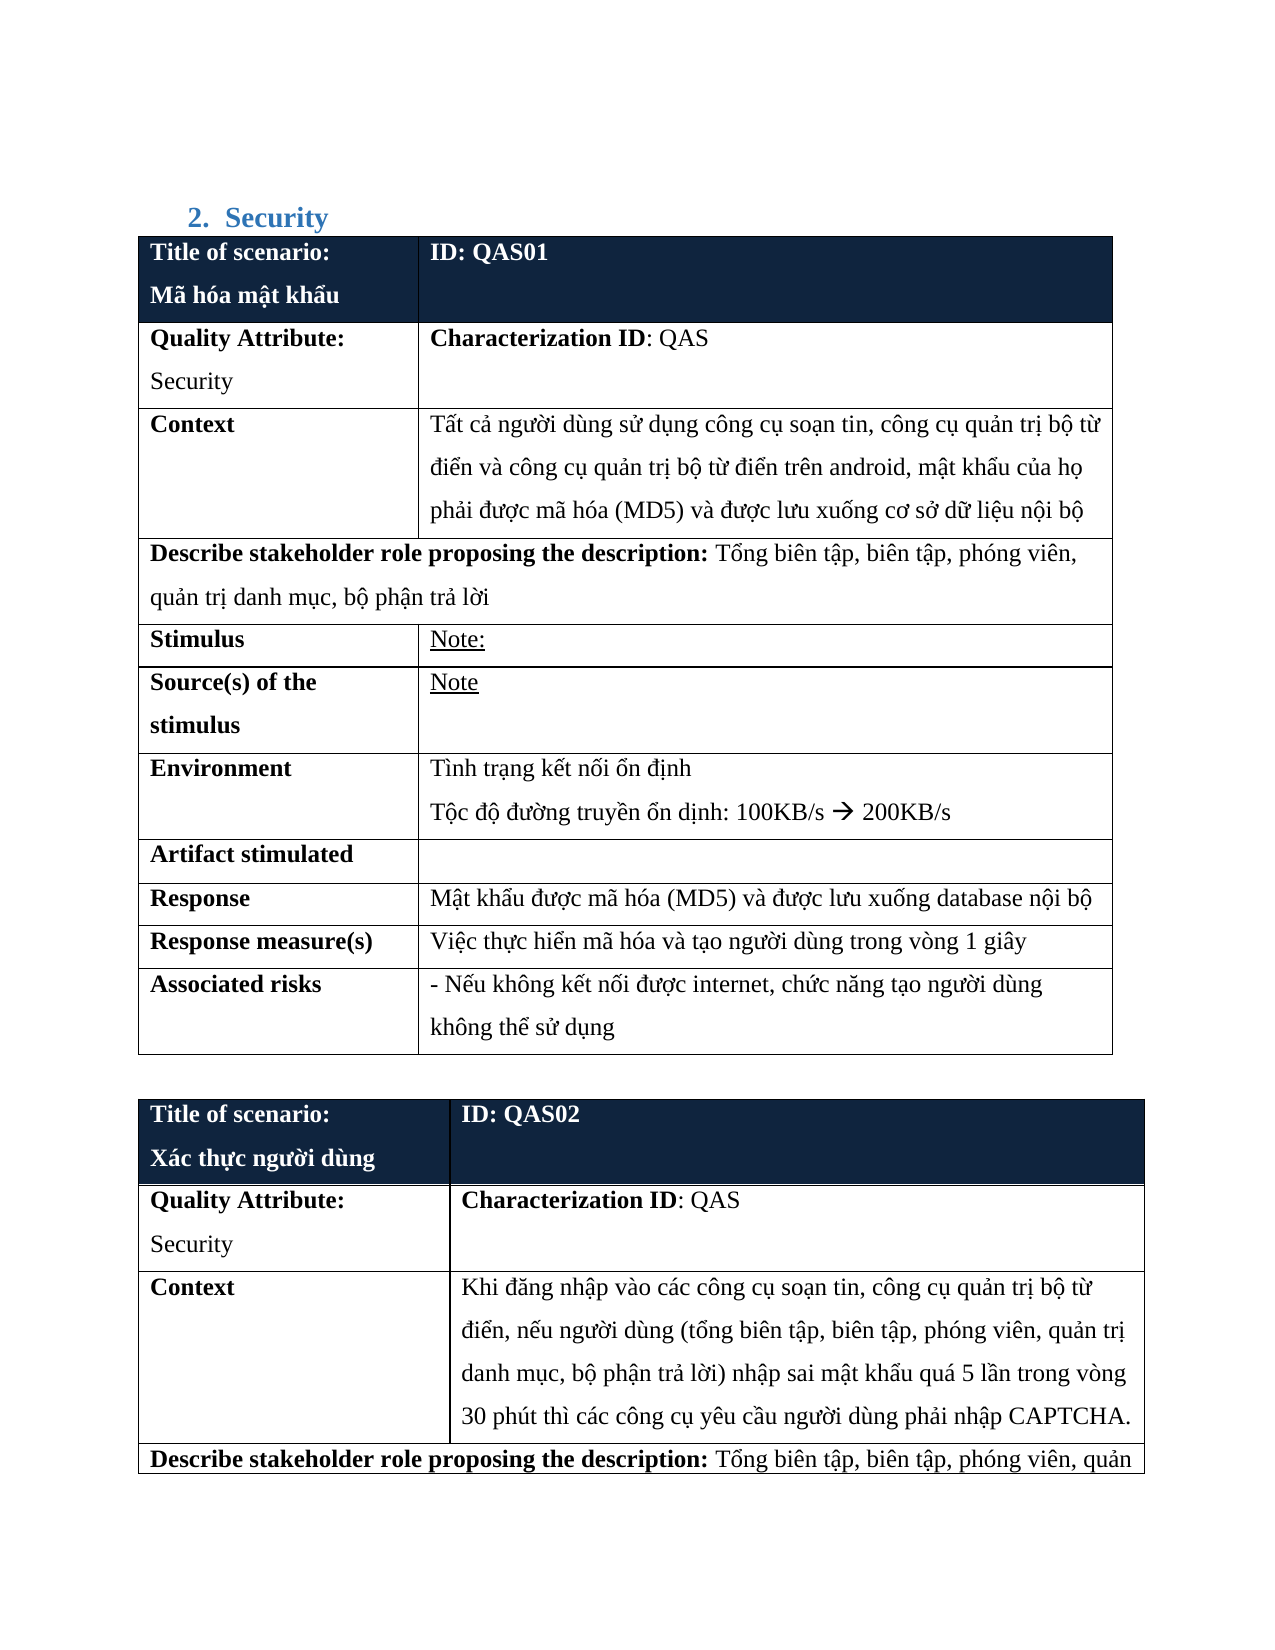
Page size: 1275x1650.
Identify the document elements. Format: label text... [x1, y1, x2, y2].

table_cell Characterization ID: QAS [419, 323, 1112, 408]
table_header ID: QAS02 [451, 1100, 1144, 1184]
table_cell Note: [419, 625, 1112, 666]
table_header Title of scenario: Xác thực người dùng [139, 1100, 449, 1184]
table_cell Tình trạng kết nối ổn định Tộc độ đường truyền ổn dịnh: 100KB/s 200KB/s [419, 754, 1112, 838]
table_cell Quality Attribute: Security [139, 1186, 449, 1271]
table_cell Associated risks [139, 969, 418, 1054]
table_cell Context [139, 409, 418, 537]
table_cell Việc thực hiển mã hóa và tạo người dùng trong vòng 1 giây [419, 926, 1112, 968]
table_cell Context [139, 1272, 449, 1443]
subtitle Security [187, 200, 1125, 233]
table_cell Khi đăng nhập vào các công cụ soạn tin, công cụ quản trị bộ từ điển, nếu người dùng (tổng biên tập, biên tập, phóng viên, quản trị danh mục, bộ phận trả lời) nhập sai mật khẩu quá 5 lần trong vòng 30 phút thì các công cụ yêu cầu người dùng phải nhập CAPTCHA. [451, 1272, 1144, 1443]
table_header Title of scenario: Mã hóa mật khẩu [139, 237, 418, 322]
table_cell Describe stakeholder role proposing the description: Tổng biên tập, biên tập, phóng viên, quản trị danh mục, bộ phận trả lời [139, 539, 1112, 623]
table_cell Note [419, 668, 1112, 752]
table_header ID: QAS01 [419, 237, 1112, 322]
table_cell Response measure(s) [139, 926, 418, 968]
table_cell [419, 840, 1112, 882]
table_cell Quality Attribute: Security [139, 323, 418, 408]
table_cell Response [139, 884, 418, 925]
table_cell Artifact stimulated [139, 840, 418, 882]
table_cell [139, 1444, 1144, 1473]
table_cell Characterization ID: QAS [451, 1186, 1144, 1271]
table_cell Mật khẩu được mã hóa (MD5) và được lưu xuống database nội bộ [419, 884, 1112, 925]
table_cell - Nếu không kết nối được internet, chức năng tạo người dùng không thể sử dụng [419, 969, 1112, 1054]
table_cell Stimulus [139, 625, 418, 666]
table_cell Environment [139, 754, 418, 838]
table_cell Tất cả người dùng sử dụng công cụ soạn tin, công cụ quản trị bộ từ điển và công cụ quản trị bộ từ điển trên android, mật khẩu của họ phải được mã hóa (MD5) và được lưu xuống cơ sở dữ liệu nội bộ [419, 409, 1112, 537]
table_cell Source(s) of the stimulus [139, 668, 418, 752]
